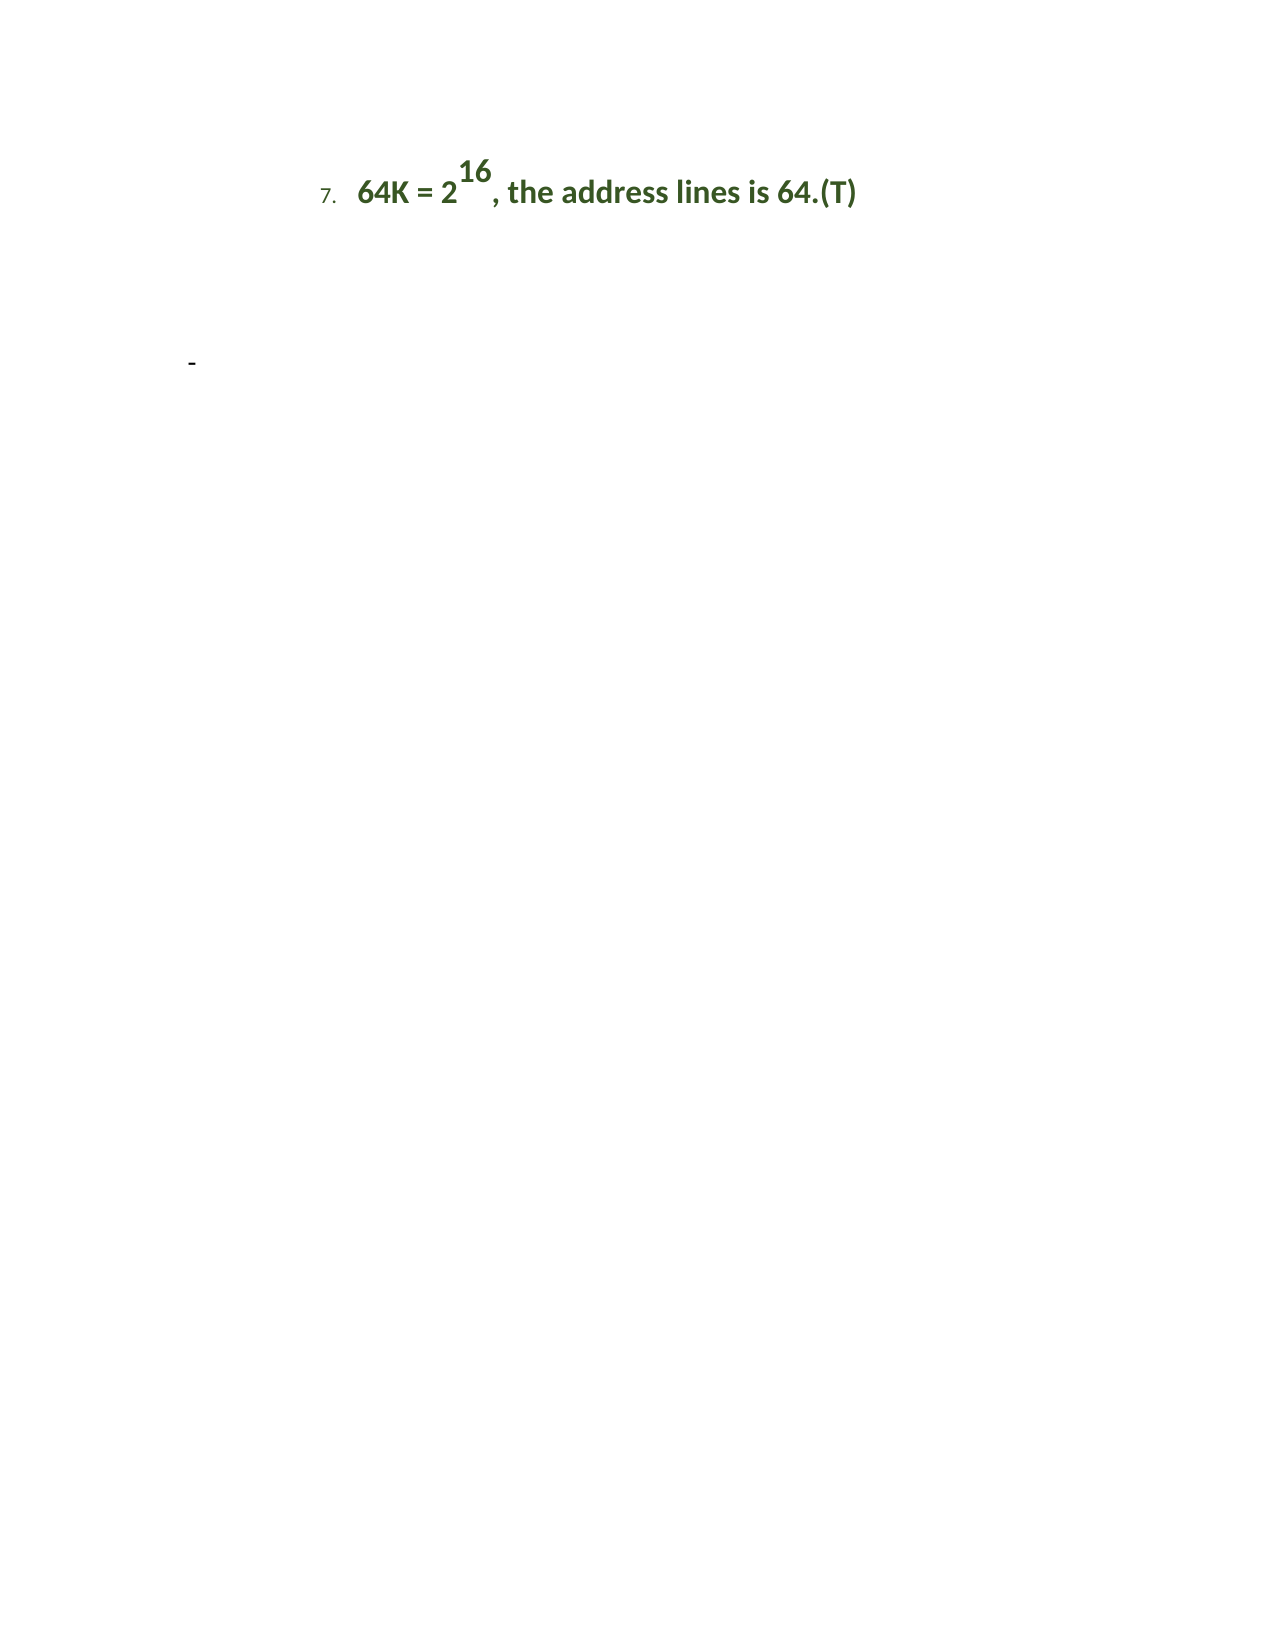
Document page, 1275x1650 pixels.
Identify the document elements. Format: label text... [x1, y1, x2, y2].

list 64K = 216, the address lines is 64.(T) [319, 150, 1125, 212]
